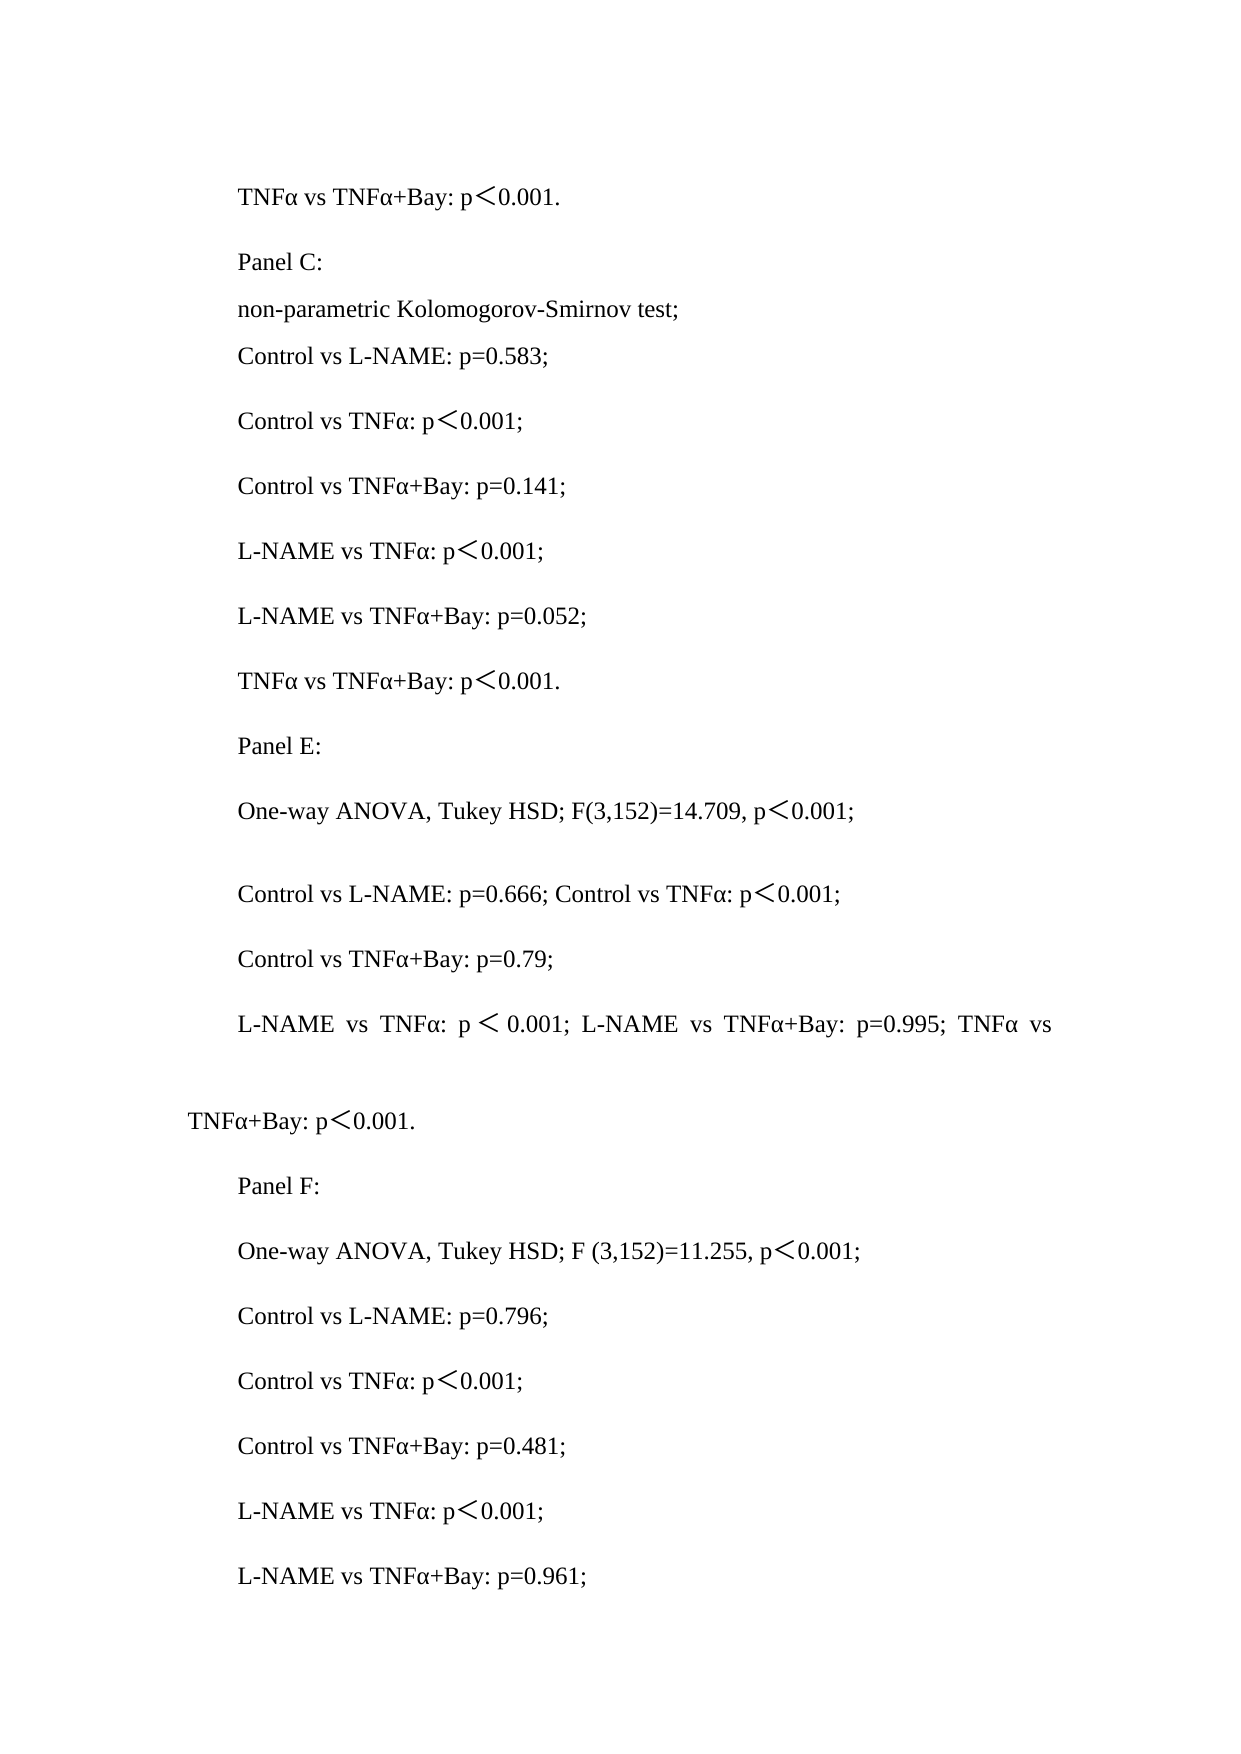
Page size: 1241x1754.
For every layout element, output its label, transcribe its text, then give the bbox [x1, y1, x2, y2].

text L-NAME vs TNFα: p＜0.001; [187, 516, 1053, 581]
text Panel F: [187, 1169, 1053, 1202]
text Control vs L-NAME: p=0.796; [187, 1299, 1053, 1332]
text Control vs L-NAME: p=0.666; Control vs TNFα: p＜0.001; [187, 859, 1053, 924]
text L-NAME vs TNFα: p＜0.001; L-NAME vs TNFα+Bay: p=0.995; TNFα vs TNFα+Bay: p＜0.001. [187, 989, 1053, 1151]
text Control vs TNFα+Bay: p=0.481; [187, 1429, 1053, 1462]
text Control vs TNFα: p＜0.001; [187, 386, 1053, 451]
text Control vs TNFα+Bay: p=0.141; [187, 469, 1053, 501]
text TNFα vs TNFα+Bay: p＜0.001. [187, 646, 1053, 711]
text One-way ANOVA, Tukey HSD; F (3,152)=11.255, p＜0.001; [187, 1216, 1053, 1281]
text Panel C: [187, 245, 1053, 278]
text L-NAME vs TNFα: p＜0.001; [187, 1476, 1053, 1541]
text Control vs L-NAME: p=0.583; [187, 339, 1053, 371]
text L-NAME vs TNFα+Bay: p=0.052; [187, 599, 1053, 631]
text non-parametric Kolomogorov-Smirnov test; [187, 292, 1053, 324]
text Panel E: [187, 729, 1053, 761]
text Control vs TNFα+Bay: p=0.79; [187, 942, 1053, 974]
text L-NAME vs TNFα+Bay: p=0.961; [187, 1559, 1053, 1592]
text TNFα vs TNFα+Bay: p＜0.001. [187, 162, 1053, 227]
text One-way ANOVA, Tukey HSD; F(3,152)=14.709, p＜0.001; [187, 776, 1053, 841]
text Control vs TNFα: p＜0.001; [187, 1346, 1053, 1411]
